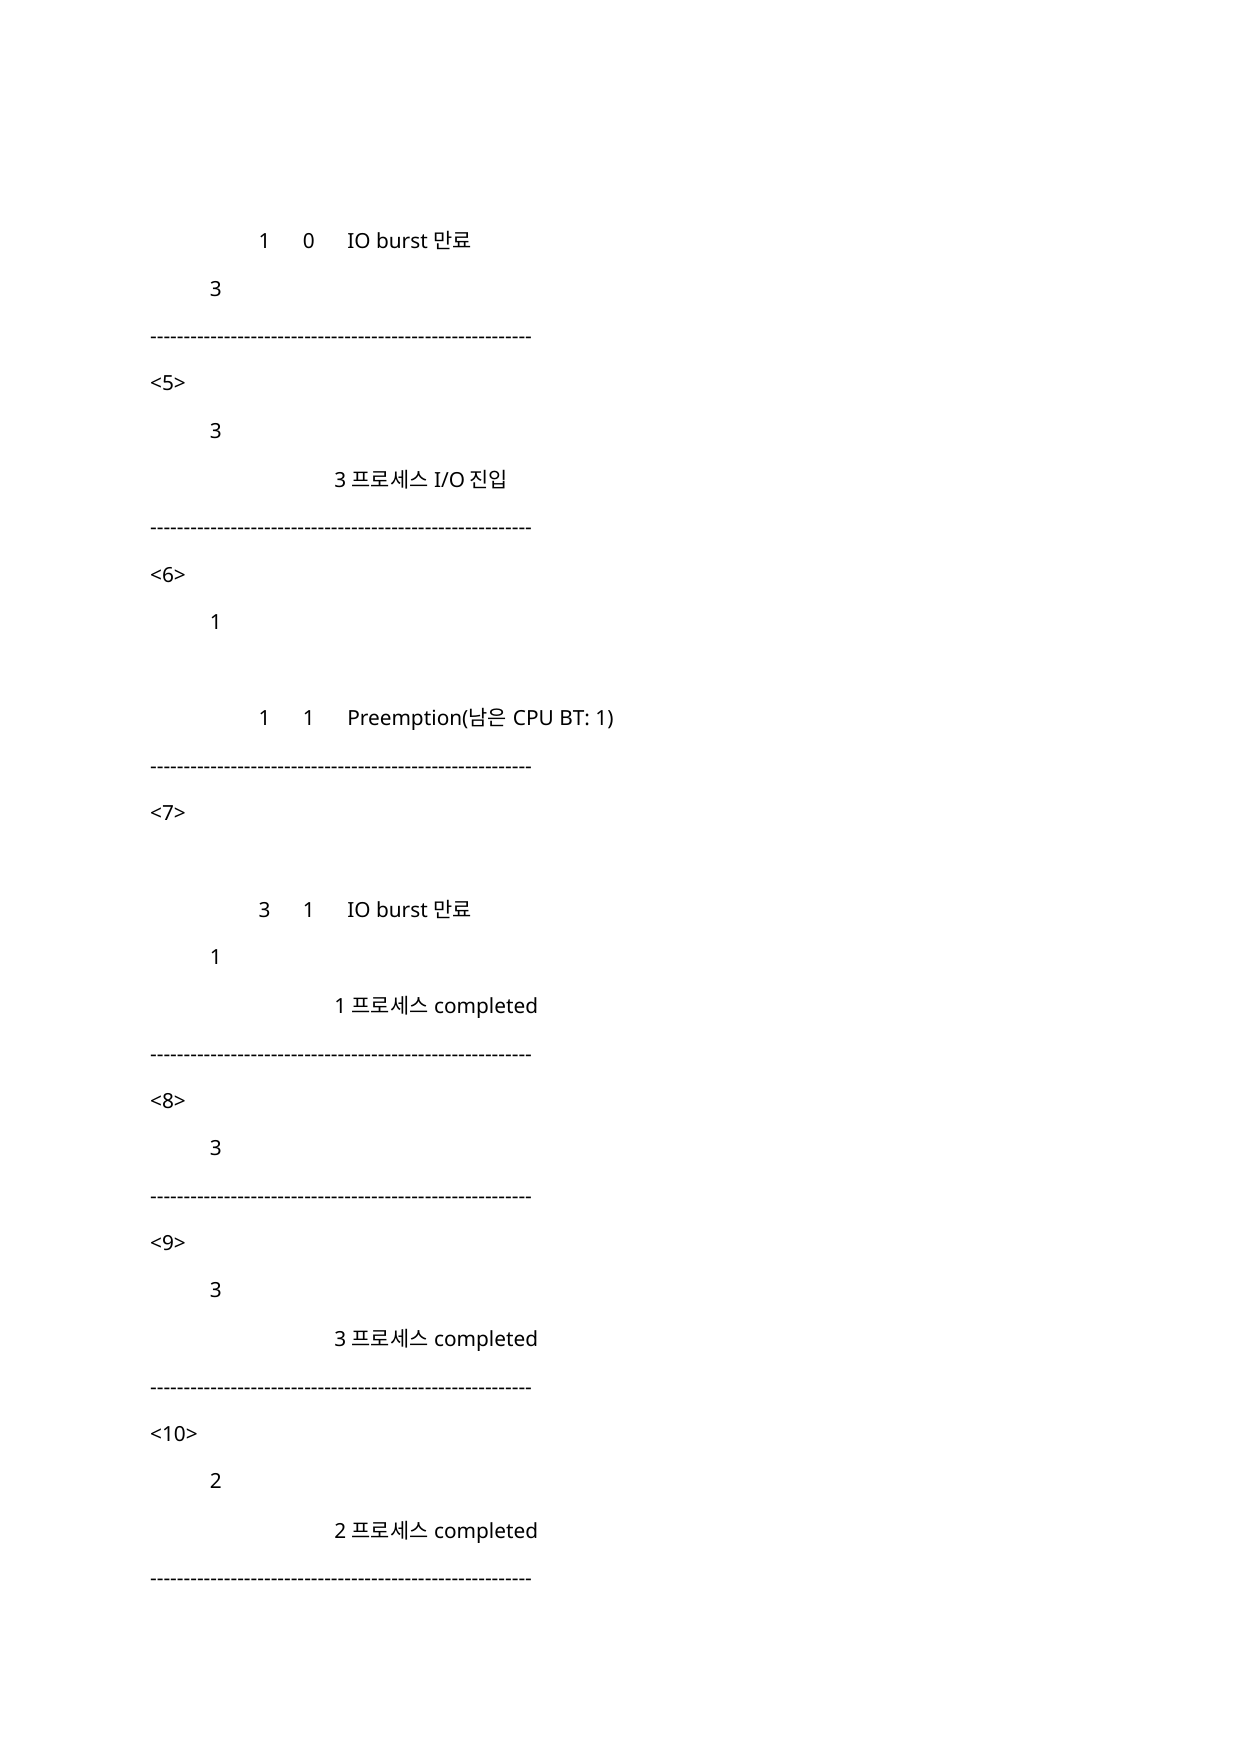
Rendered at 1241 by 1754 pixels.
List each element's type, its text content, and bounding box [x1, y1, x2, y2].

text 3 [150, 416, 1090, 444]
text 1 [150, 607, 1090, 635]
text 1 프로세스 completed [150, 989, 1090, 1020]
text 3 [150, 1275, 1090, 1304]
text <8> [150, 1086, 1090, 1114]
text 3 프로세스 I/O진입 [150, 463, 1090, 493]
text 2 [150, 1467, 1090, 1495]
text --------------------------------------------------------- [150, 1372, 1090, 1400]
text --------------------------------------------------------- [150, 1039, 1090, 1067]
text --------------------------------------------------------- [150, 1181, 1090, 1209]
text 1 0 IO burst 만료 [150, 224, 1090, 255]
text --------------------------------------------------------- [150, 1563, 1090, 1592]
text 3 1 IO burst 만료 [150, 893, 1090, 923]
text <6> [150, 560, 1090, 588]
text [150, 321, 1090, 349]
text 3 프로세스 completed [150, 1323, 1090, 1353]
text 1 [150, 942, 1090, 971]
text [150, 512, 1090, 541]
text <10> [150, 1419, 1090, 1448]
text <5> [150, 368, 1090, 397]
text 1 1 Preemption(남은 CPU BT: 1) [150, 702, 1090, 732]
text 3 [150, 1133, 1090, 1162]
text <7> [150, 798, 1090, 827]
text 3 [150, 274, 1090, 302]
text <9> [150, 1228, 1090, 1256]
text 2 프로세스 completed [150, 1514, 1090, 1544]
text --------------------------------------------------------- [150, 751, 1090, 779]
